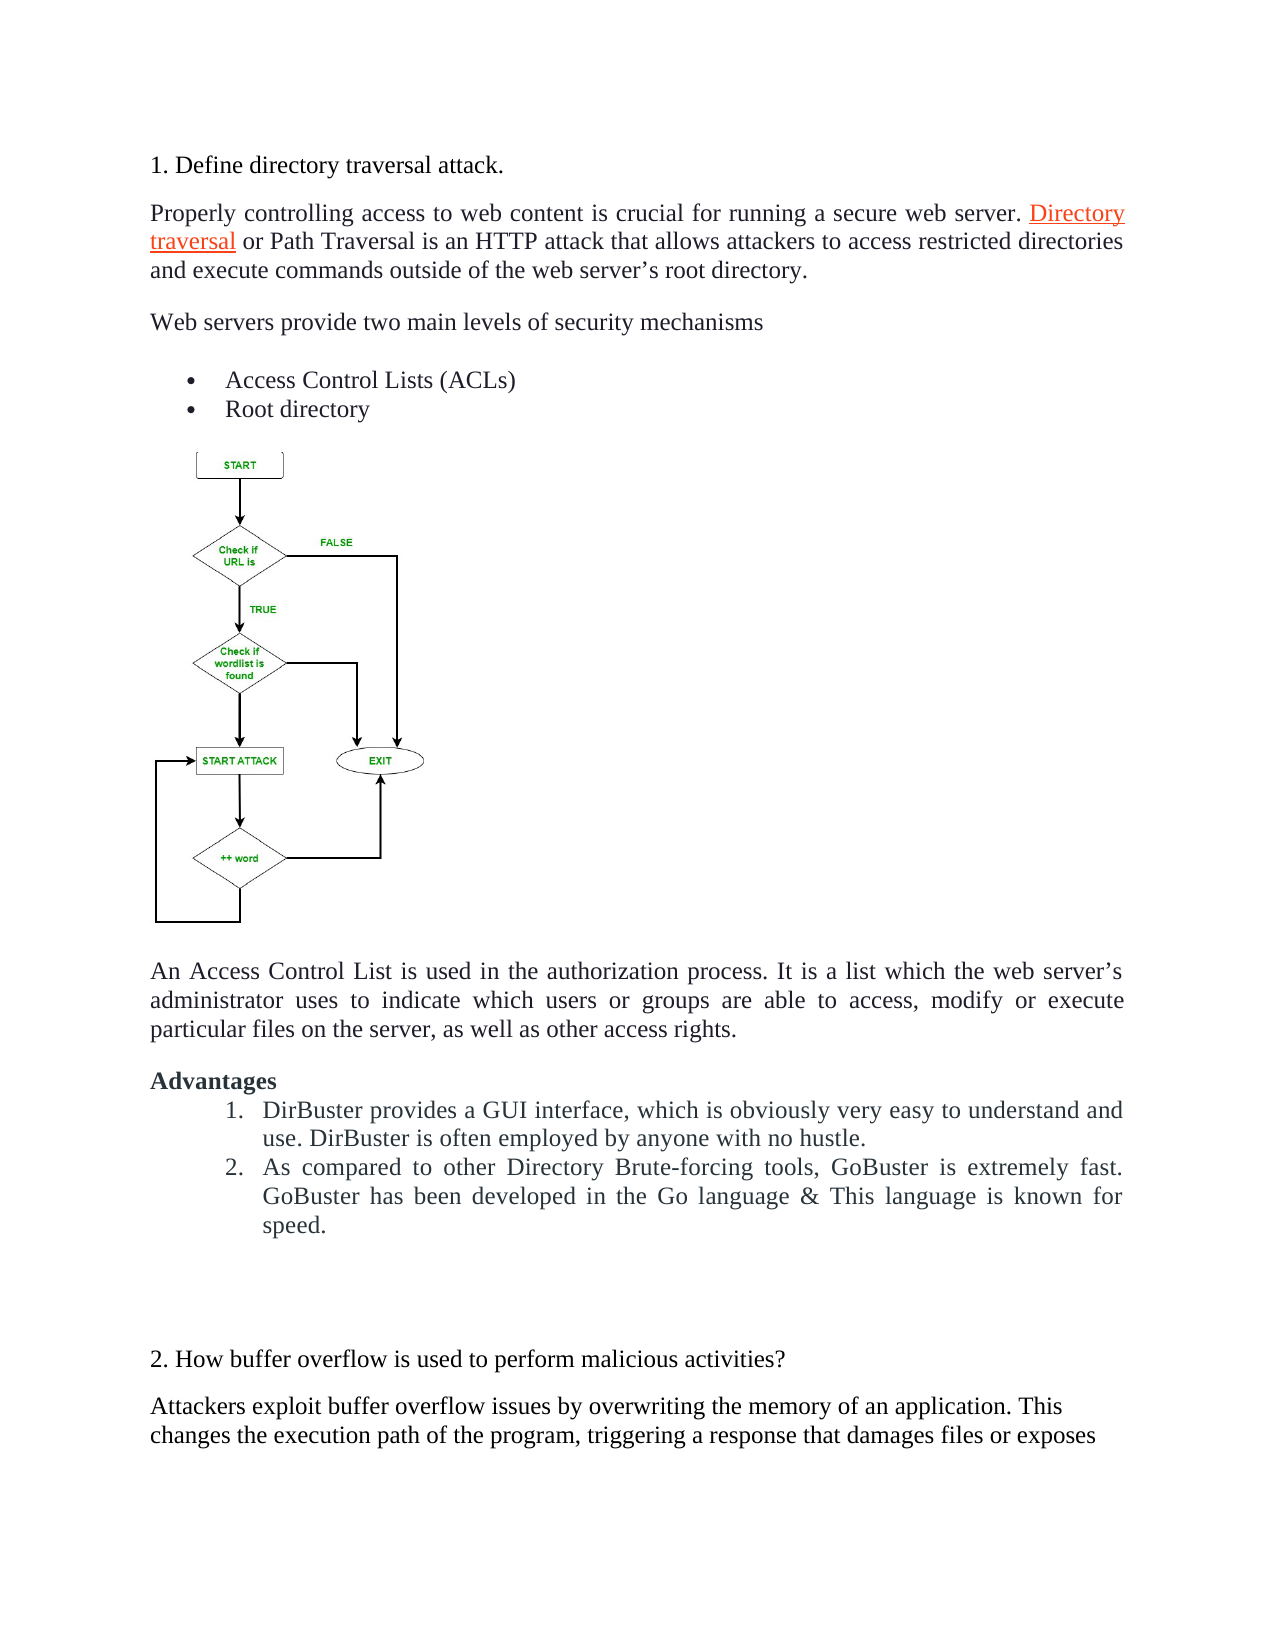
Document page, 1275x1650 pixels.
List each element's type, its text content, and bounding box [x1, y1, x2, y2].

text Web servers provide two main levels of security mechanisms [150, 307, 1125, 336]
text Properly controlling access to web content is crucial for running a secure web server. Directory traversal or Path Traversal is an HTTP attack that allows attackers to access restricted directories and execute commands outside of the web server’s root directory. [150, 198, 1125, 284]
text Advantages [150, 1066, 1125, 1095]
list As compared to other Directory Brute-forcing tools, GoBuster is extremely fast. GoBuster has been developed in the Go language & This language is known for speed. [225, 1152, 1125, 1238]
text 1. Define directory traversal attack. [150, 150, 1125, 179]
picture [150, 452, 424, 928]
list Root directory [187, 394, 1125, 423]
list DirBuster provides a GUI interface, which is obviously very easy to understand and use. DirBuster is often employed by anyone with no hustle. [225, 1095, 1125, 1152]
text 2. How buffer overflow is used to perform malicious activities? [150, 1344, 1125, 1372]
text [150, 1391, 1125, 1449]
text An Access Control List is used in the authorization process. It is a list which the web server’s administrator uses to indicate which users or groups are able to access, modify or execute particular files on the server, as well as other access rights. [150, 956, 1125, 1043]
list Access Control Lists (ACLs) [187, 365, 1125, 394]
